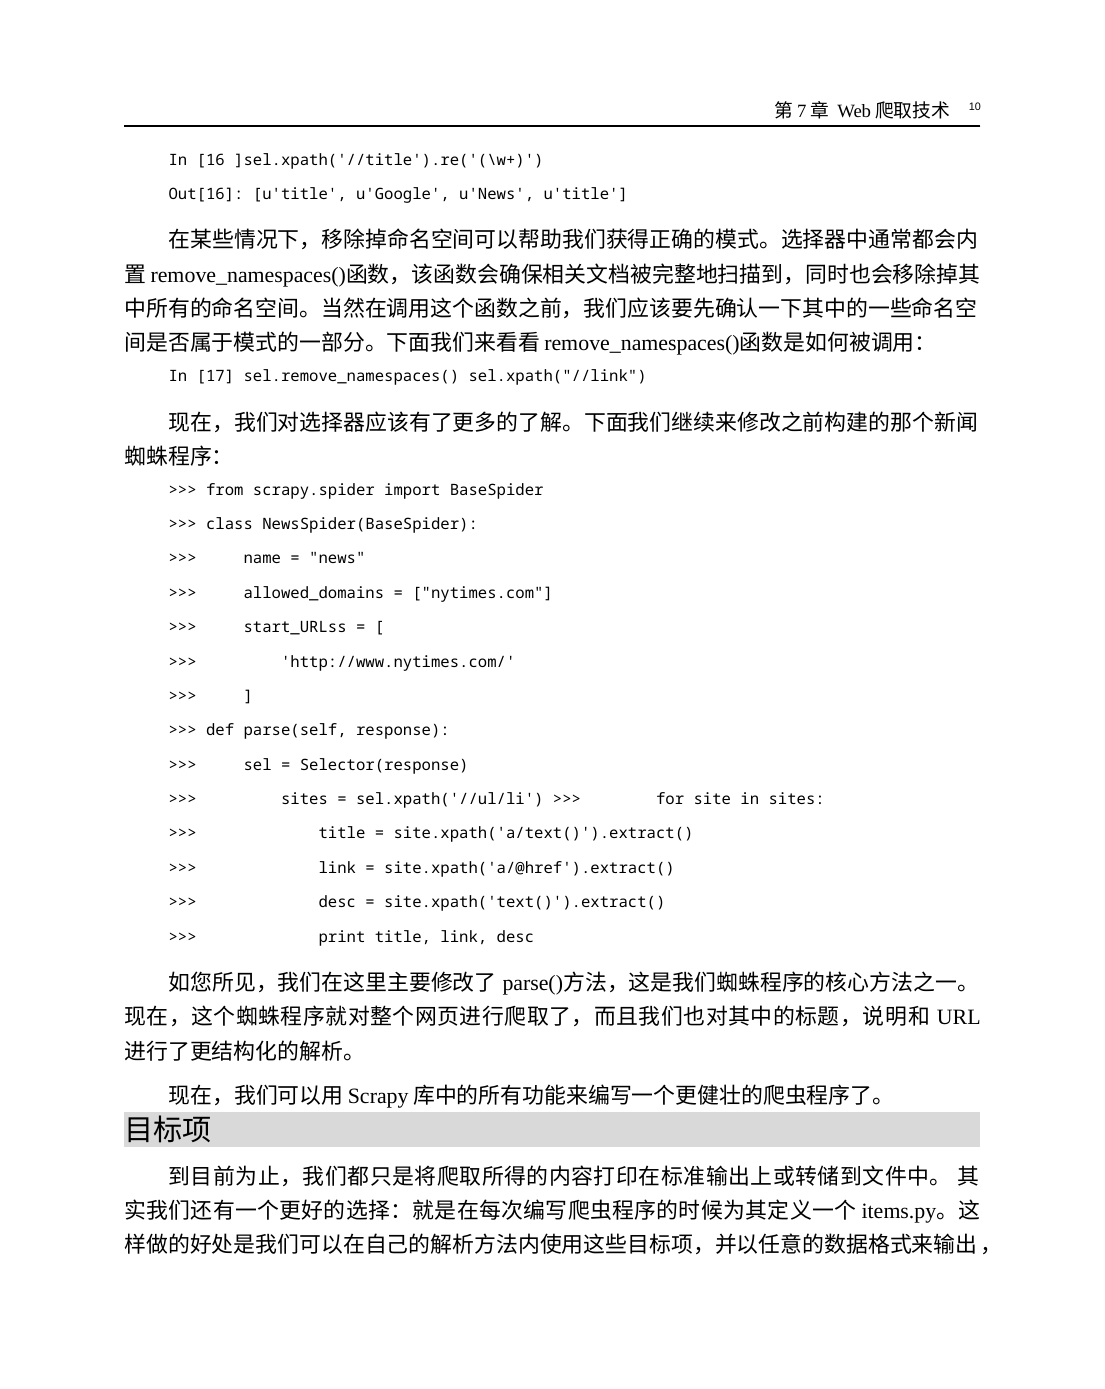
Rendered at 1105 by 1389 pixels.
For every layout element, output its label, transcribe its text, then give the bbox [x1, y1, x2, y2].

text 现在，我们可以用Scrapy库中的所有功能来编写一个更健壮的爬虫程序了。 [124, 1077, 980, 1112]
text >>> desc = site.xpath('text()').extract() [124, 884, 980, 919]
subtitle 目标项 [124, 1112, 980, 1147]
text >>> from scrapy.spider import BaseSpider [124, 472, 980, 506]
text In [16 ]sel.xpath('//title').re('(\w+)') [124, 142, 980, 176]
text >>> sites = sel.xpath('//ul/li') >>> for site in sites: [124, 781, 980, 816]
text >>> class NewsSpider(BaseSpider): [124, 506, 980, 541]
text >>> allowed_domains = ["nytimes.com"] [124, 575, 980, 609]
text >>> def parse(self, response): [124, 713, 980, 747]
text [124, 1157, 980, 1261]
text >>> start_URLss = [ [124, 609, 980, 644]
text >>> sel = Selector(response) [124, 747, 980, 781]
text >>> ] [124, 678, 980, 713]
text >>> link = site.xpath('a/@href').extract() [124, 850, 980, 884]
text >>> print title, link, desc [124, 919, 980, 953]
text 现在，我们对选择器应该有了更多的了解。下面我们继续来修改之前构建的那个新闻蜘蛛程序： [124, 403, 980, 472]
text 在某些情况下，移除掉命名空间可以帮助我们获得正确的模式。选择器中通常都会内置remove_namespaces()函数，该函数会确保相关文档被完整地扫描到，同时也会移除掉其中所有的命名空间。当然在调用这个函数之前，我们应该要先确认一下其中的一些命名空间是否属于模式的一部分。下面我们来看看remove_namespaces()函数是如何被调用： [124, 221, 980, 358]
text >>> title = site.xpath('a/text()').extract() [124, 816, 980, 850]
text 如您所见，我们在这里主要修改了parse()方法，这是我们蜘蛛程序的核心方法之一。现在，这个蜘蛛程序就对整个网页进行爬取了，而且我们也对其中的标题，说明和URL进行了更结构化的解析。 [124, 964, 980, 1067]
text >>> name = "news" [124, 541, 980, 575]
text >>> 'http://www.nytimes.com/' [124, 644, 980, 678]
text In [17] sel.remove_namespaces() sel.xpath("//link") [124, 358, 980, 393]
text Out[16]: [u'title', u'Google', u'News', u'title'] [124, 176, 980, 211]
